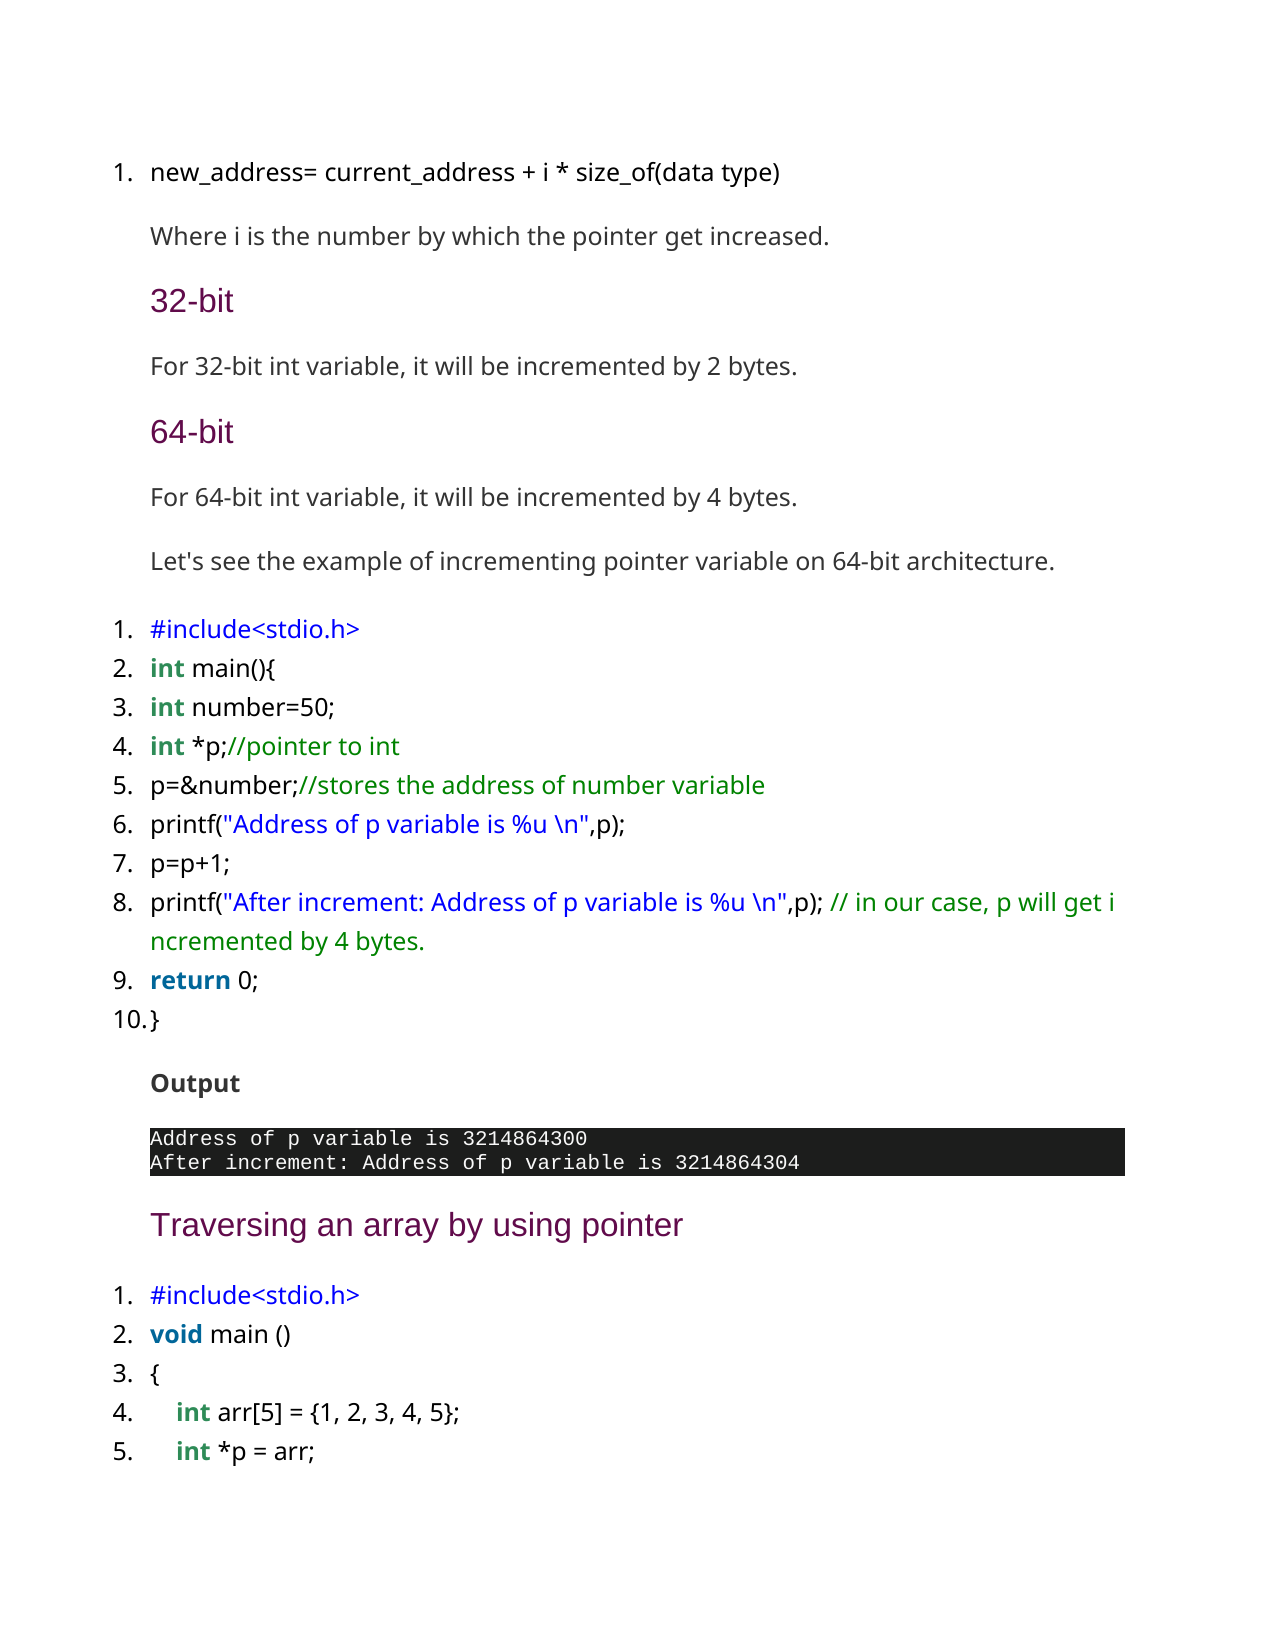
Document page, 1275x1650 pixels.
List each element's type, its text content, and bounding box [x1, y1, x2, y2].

text 64-bit [150, 412, 1125, 451]
list void main () [112, 1312, 1125, 1351]
list return 0; [112, 958, 1125, 997]
list p=&number;//stores the address of number variable [112, 763, 1125, 802]
text Output [150, 1065, 1125, 1099]
text For 64-bit int variable, it will be incremented by 4 bytes. [150, 480, 1125, 514]
list printf("Address of p variable is %u \n",p); [112, 802, 1125, 841]
list new_address= current_address + i * size_of(data type) [112, 150, 1125, 189]
list #include<stdio.h> [112, 606, 1125, 645]
list int *p = arr; [112, 1429, 1125, 1468]
text Where i is the number by which the pointer get increased. [150, 218, 1125, 252]
list #include<stdio.h> [112, 1272, 1125, 1312]
list int number=50; [112, 684, 1125, 723]
list int arr[5] = {1, 2, 3, 4, 5}; [112, 1390, 1125, 1429]
text Let's see the example of incrementing pointer variable on 64-bit architecture. [150, 543, 1125, 577]
text 32-bit [150, 281, 1125, 320]
text Address of p variable is 3214864300 [150, 1128, 1125, 1152]
text After increment: Address of p variable is 3214864304 [150, 1152, 1125, 1176]
list int main(){ [112, 645, 1125, 684]
list } [112, 997, 1125, 1036]
text For 32-bit int variable, it will be incremented by 2 bytes. [150, 349, 1125, 383]
list int *p;//pointer to int [112, 723, 1125, 763]
list { [112, 1351, 1125, 1390]
list printf("After increment: Address of p variable is %u \n",p); // in our case, p will get incremented by 4 bytes. [112, 880, 1125, 958]
text Traversing an array by using pointer [150, 1205, 1125, 1243]
list p=p+1; [112, 841, 1125, 880]
